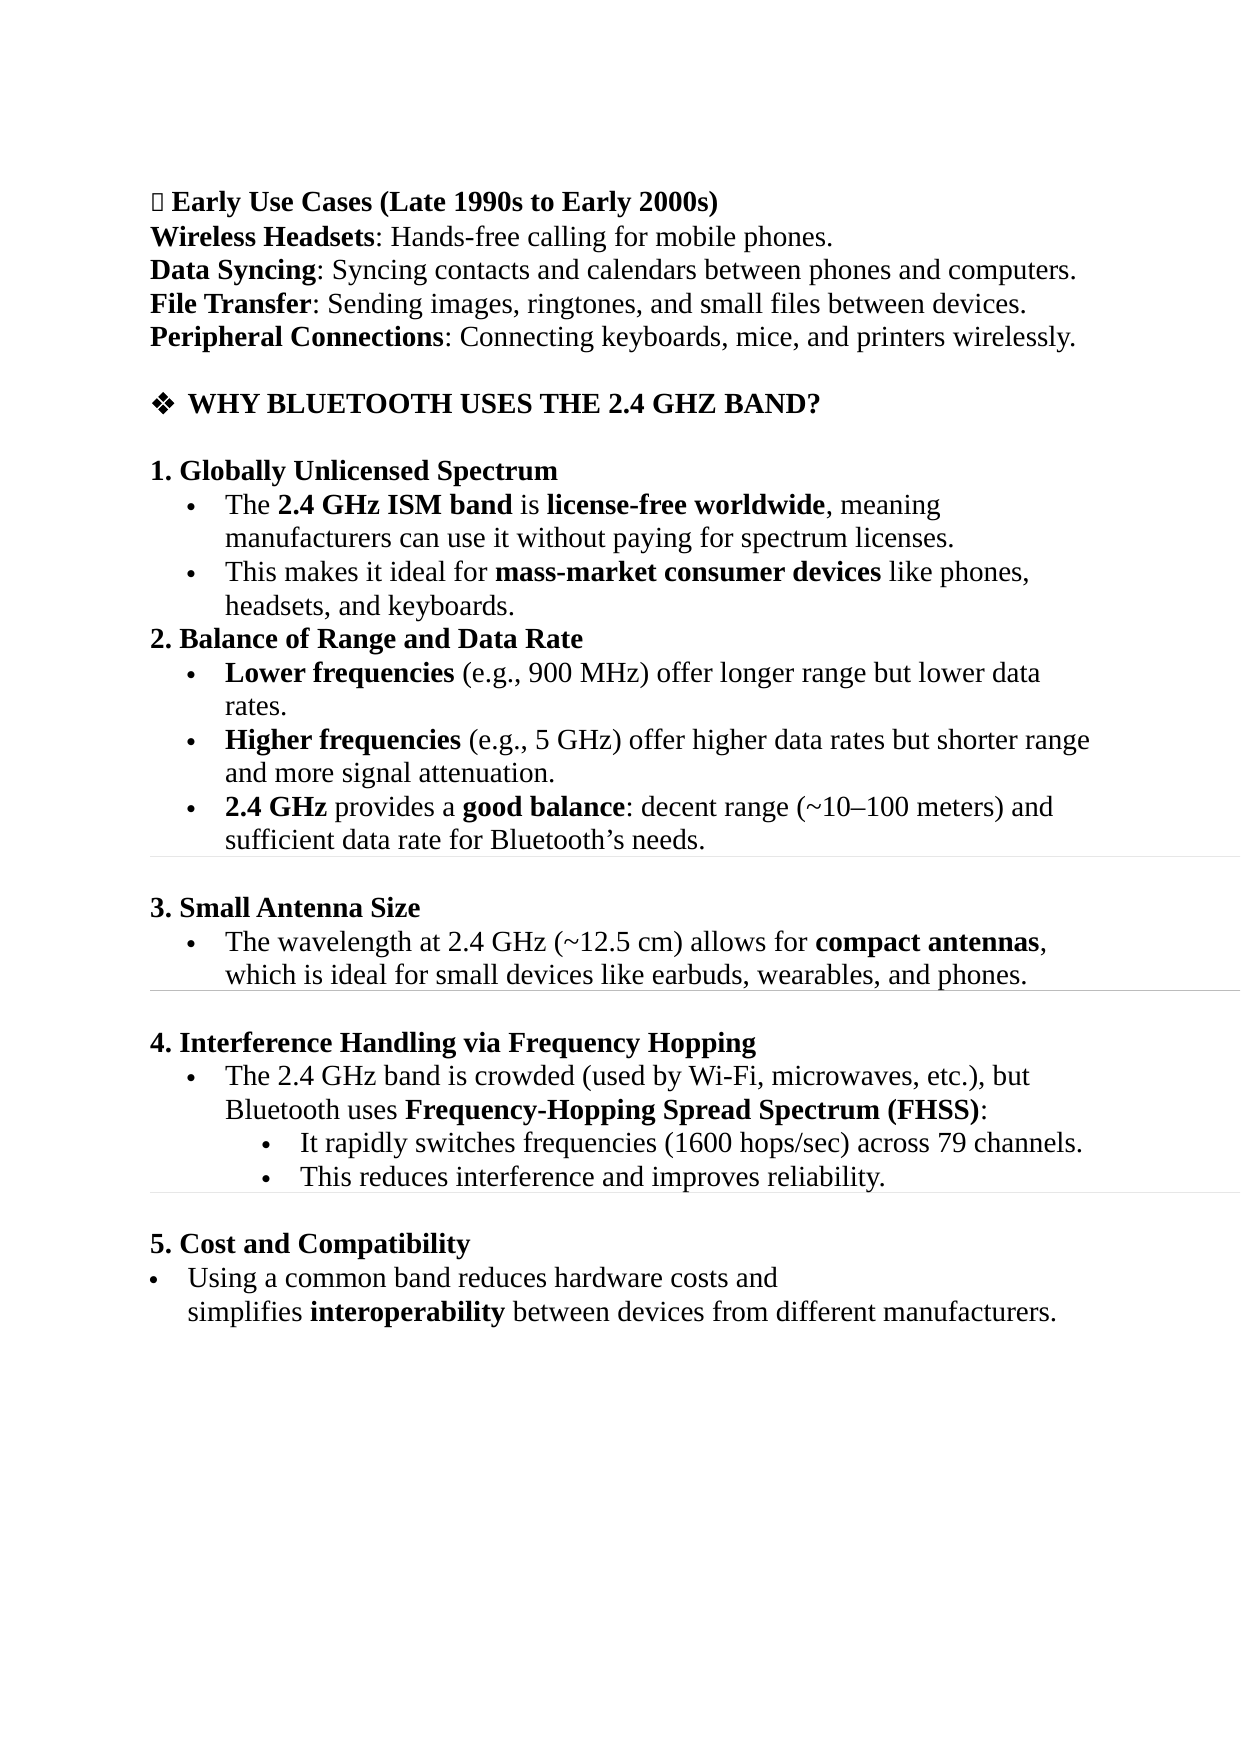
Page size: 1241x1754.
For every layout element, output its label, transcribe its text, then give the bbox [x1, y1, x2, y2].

text Wireless Headsets: Hands-free calling for mobile phones. [150, 219, 1090, 252]
list The wavelength at 2.4 GHz (~12.5 cm) allows for compact antennas, which is ideal for small devices like earbuds, wearables, and phones. [187, 924, 1090, 990]
list Lower frequencies (e.g., 900 MHz) offer longer range but lower data rates. [187, 655, 1090, 722]
list 2.4 GHz provides a good balance: decent range (~10–100 meters) and sufficient data rate for Bluetooth’s needs. [187, 789, 1090, 856]
list Higher frequencies (e.g., 5 GHz) offer higher data rates but shorter range and more signal attenuation. [187, 722, 1090, 789]
list This makes it ideal for mass-market consumer devices like phones, headsets, and keyboards. [187, 554, 1090, 621]
text 4. Interference Handling via Frequency Hopping [150, 1025, 1090, 1058]
list This reduces interference and improves reliability. [262, 1159, 1090, 1192]
text Peripheral Connections: Connecting keyboards, mice, and printers wirelessly. [150, 319, 1090, 353]
list The 2.4 GHz ISM band is license-free worldwide, meaning manufacturers can use it without paying for spectrum licenses. [187, 487, 1090, 554]
text File Transfer: Sending images, ringtones, and small files between devices. [150, 286, 1090, 319]
text 5. Cost and Compatibility [150, 1227, 1090, 1260]
text 3. Small Antenna Size [150, 890, 1090, 924]
list Using a common band reduces hardware costs and simplifies interoperability between devices from different manufacturers. [150, 1260, 1090, 1327]
text 2. Balance of Range and Data Rate [150, 621, 1090, 655]
text 1. Globally Unlicensed Spectrum [150, 453, 1090, 487]
text Data Syncing: Syncing contacts and calendars between phones and computers. [150, 252, 1090, 286]
list The 2.4 GHz band is crowded (used by Wi-Fi, microwaves, etc.), but Bluetooth uses Frequency-Hopping Spread Spectrum (FHSS): [187, 1058, 1090, 1125]
list It rapidly switches frequencies (1600 hops/sec) across 79 channels. [262, 1125, 1090, 1159]
text 📱 Early Use Cases (Late 1990s to Early 2000s) [150, 184, 1090, 219]
list WHY BLUETOOTH USES THE 2.4 GHZ BAND? [150, 386, 1090, 420]
